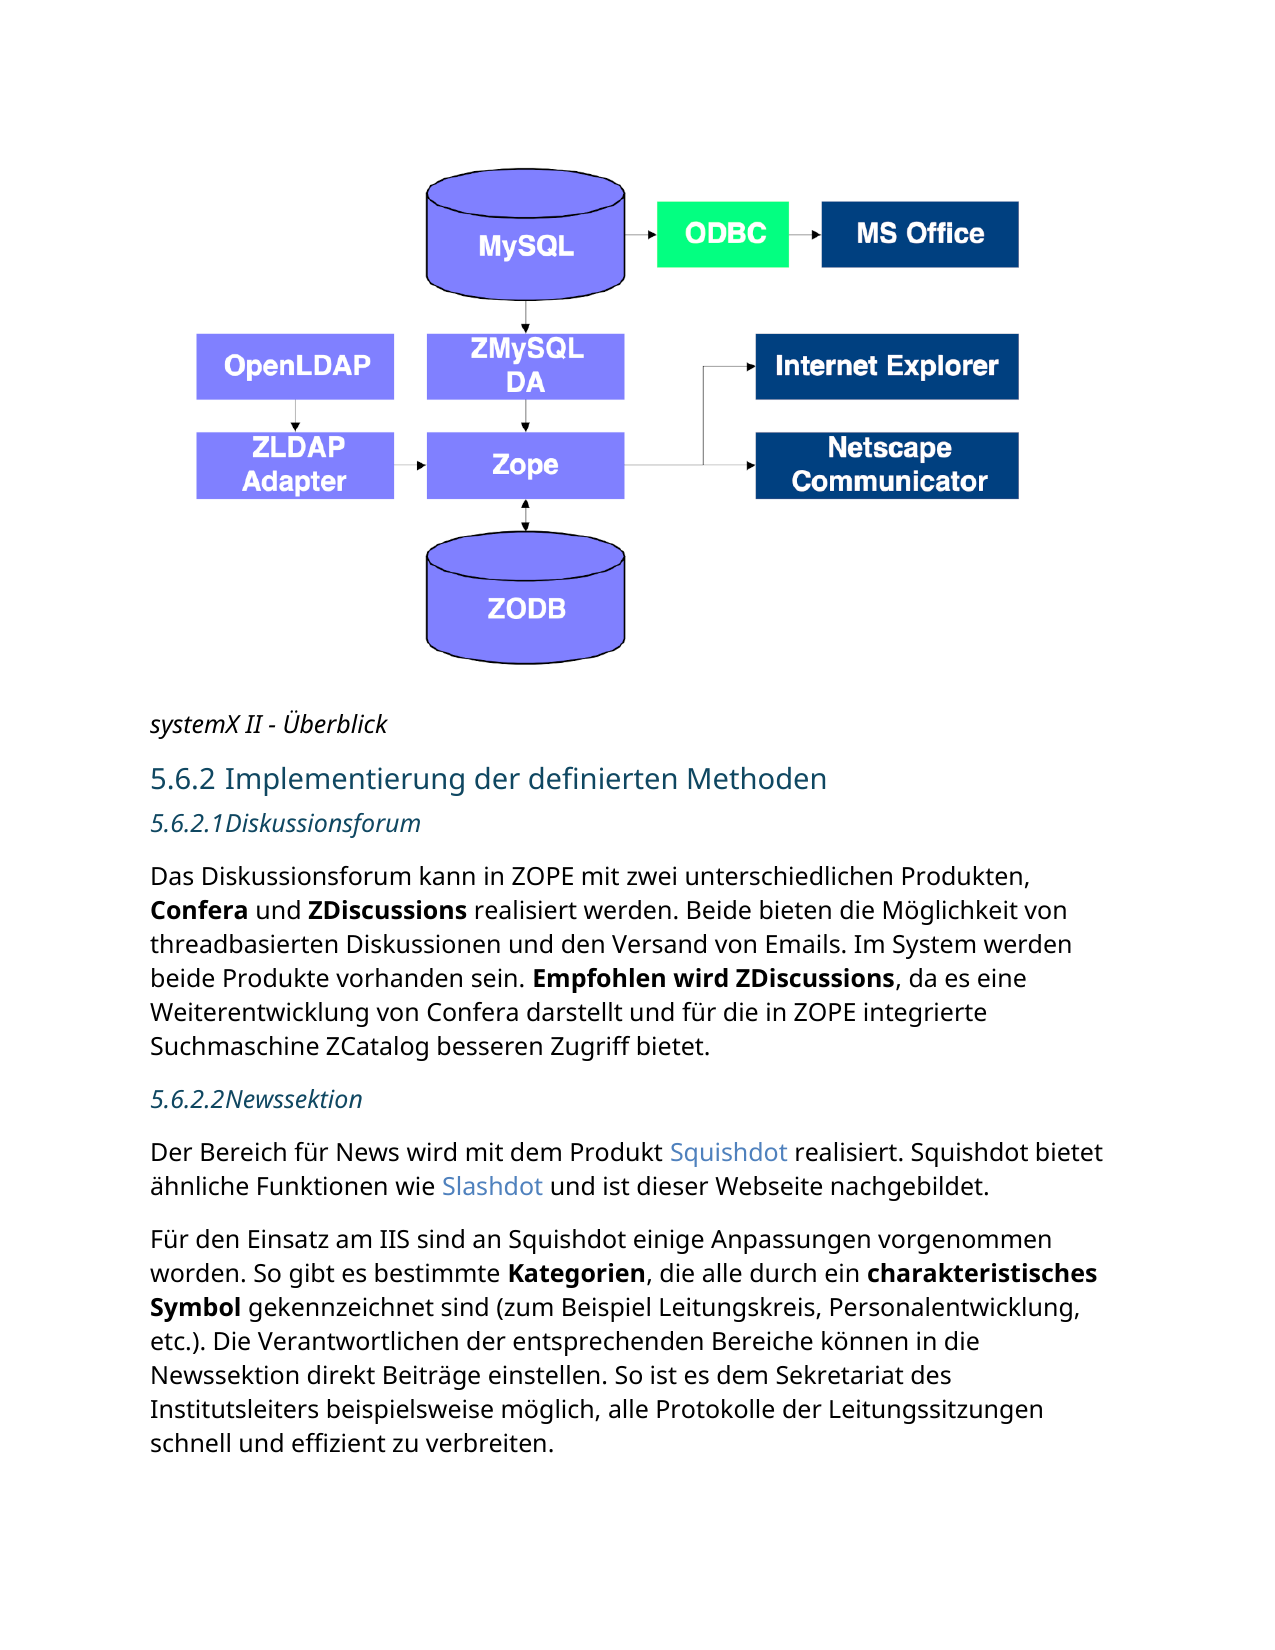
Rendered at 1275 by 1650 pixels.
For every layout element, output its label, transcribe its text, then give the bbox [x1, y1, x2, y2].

picture [168, 150, 1044, 687]
text Der Bereich für News wird mit dem Produkt Squishdot realisiert. Squishdot bietet ähnliche Funktionen wie Slashdot und ist dieser Webseite nachgebildet. [150, 1135, 1125, 1203]
text Für den Einsatz am IIS sind an Squishdot einige Anpassungen vorgenommen worden. So gibt es bestimmte Kategorien, die alle durch ein charakteristisches Symbol gekennzeichnet sind (zum Beispiel Leitungskreis, Personalentwicklung, etc.). Die Verantwortlichen der entsprechenden Bereiche können in die Newssektion direkt Beiträge einstellen. So ist es dem Sekretariat des Institutsleiters beispielsweise möglich, alle Protokolle der Leitungssitzungen schnell und effizient zu verbreiten. [150, 1222, 1125, 1460]
subtitle 5.6.2 Implementierung der definierten Methoden [150, 758, 1125, 798]
text systemX II - Überblick [150, 707, 1125, 741]
subtitle 5.6.2.1 Diskussionsforum [150, 806, 1125, 840]
subtitle 5.6.2.2 Newssektion [150, 1082, 1125, 1116]
text Das Diskussionsforum kann in ZOPE mit zwei unterschiedlichen Produkten, Confera und ZDiscussions realisiert werden. Beide bieten die Möglichkeit von threadbasierten Diskussionen und den Versand von Emails. Im System werden beide Produkte vorhanden sein. Empfohlen wird ZDiscussions, da es eine Weiterentwicklung von Confera darstellt und für die in ZOPE integrierte Suchmaschine ZCatalog besseren Zugriff bietet. [150, 859, 1125, 1063]
